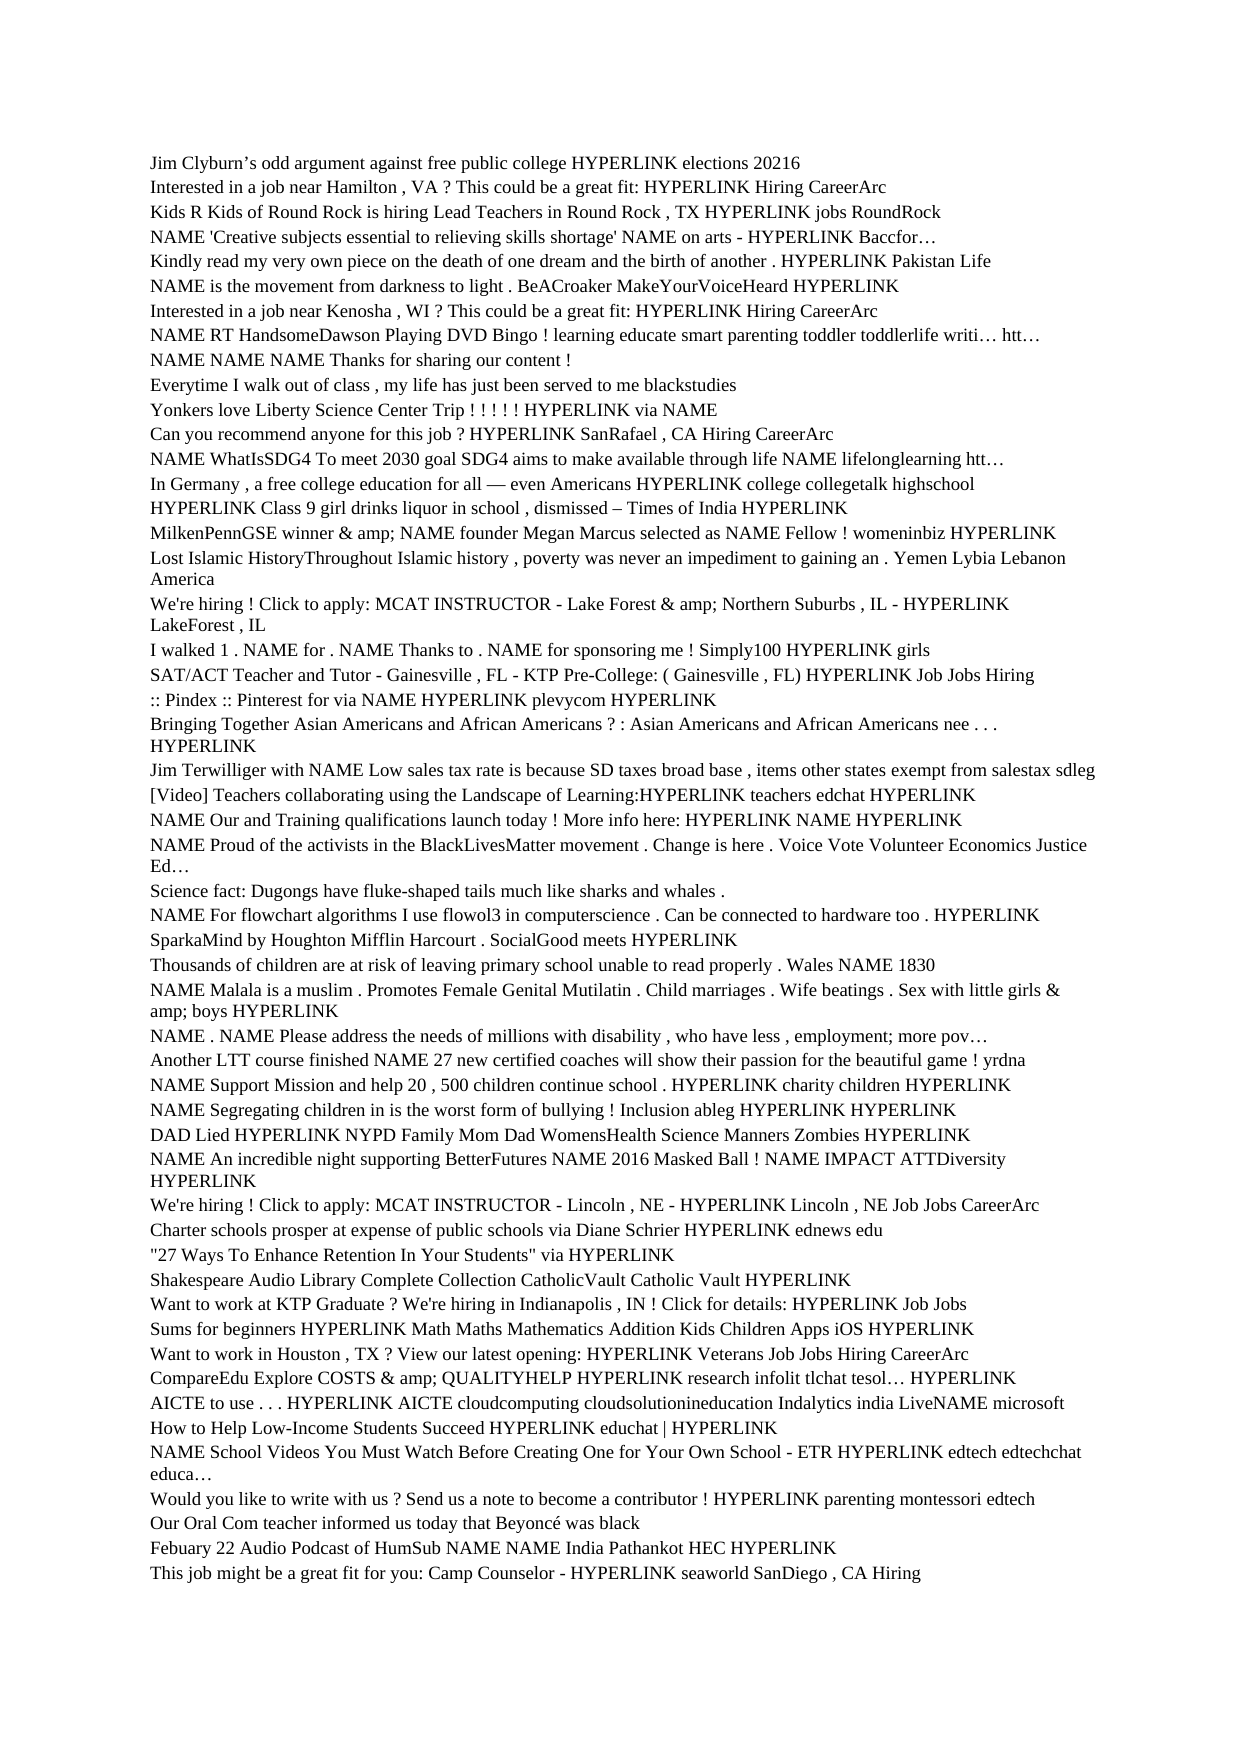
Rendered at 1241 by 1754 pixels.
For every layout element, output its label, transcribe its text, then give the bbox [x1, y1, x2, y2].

table_header SAT/ACT Teacher and Tutor - Gainesville , FL - KTP Pre-College: ( Gainesville , FL) HYPERLINK Job Jobs Hiring [149, 662, 1043, 687]
table_header Everytime I walk out of class , my life has just been served to me blackstudies [149, 372, 745, 397]
table_header Jim Terwilliger with NAME Low sales tax rate is because SD taxes broad base , items other states exempt from salestax sdleg [149, 758, 1098, 782]
table_header NAME Our and Training qualifications launch today ! More info here: HYPERLINK NAME HYPERLINK [149, 807, 971, 832]
table_header NAME Support Mission and help 20 , 500 children continue school . HYPERLINK charity children HYPERLINK [149, 1073, 1020, 1097]
table_header Sums for beginners HYPERLINK Math Maths Mathematics Addition Kids Children Apps iOS HYPERLINK [149, 1316, 983, 1341]
table_header NAME is the movement from darkness to light . BeACroaker MakeYourVoiceHeard HYPERLINK [149, 274, 908, 298]
table_header Would you like to write with us ? Send us a note to become a contributor ! HYPERLINK parenting montessori edtech [149, 1486, 1044, 1511]
table_header Kindly read my very own piece on the death of one dream and the birth of another . HYPERLINK Pakistan Life [149, 249, 1000, 273]
table_header We're hiring ! Click to apply: MCAT INSTRUCTOR - Lake Forest & amp; Northern Suburbs , IL - HYPERLINK LakeForest , IL [149, 591, 1098, 637]
table_header Kids R Kids of Round Rock is hiring Lead Teachers in Round Rock , TX HYPERLINK jobs RoundRock [149, 199, 949, 224]
table_header DAD Lied HYPERLINK NYPD Family Mom Dad WomensHealth Science Manners Zombies HYPERLINK [149, 1122, 979, 1147]
table_header Shakespeare Audio Library Complete Collection CatholicVault Catholic Vault HYPERLINK [149, 1267, 860, 1292]
table_header AICTE to use . . . HYPERLINK AICTE cloudcomputing cloudsolutionineducation Indalytics india LiveNAME microsoft [149, 1390, 1073, 1415]
table_header HYPERLINK Class 9 girl drinks liquor in school , dismissed – Times of India HYPERLINK [149, 496, 856, 520]
table_header NAME Segregating children in is the worst form of bullying ! Inclusion ableg HYPERLINK HYPERLINK [149, 1097, 965, 1122]
table_header "27 Ways To Enhance Retention In Your Students" via HYPERLINK [149, 1242, 683, 1267]
table_header NAME An incredible night supporting BetterFutures NAME 2016 Masked Ball ! NAME IMPACT ATTDiversity HYPERLINK [149, 1147, 1098, 1193]
table_header How to Help Low-Income Students Succeed HYPERLINK educhat | HYPERLINK [149, 1415, 786, 1440]
table_header :: Pindex :: Pinterest for via NAME HYPERLINK plevycom HYPERLINK [149, 687, 725, 712]
table_header Febuary 22 Audio Podcast of HumSub NAME NAME India Pathankot HEC HYPERLINK [149, 1535, 845, 1560]
table_header Want to work at KTP Graduate ? We're hiring in Indianapolis , IN ! Click for details: HYPERLINK Job Jobs [149, 1292, 976, 1316]
table_header [Video] Teachers collaborating using the Landscape of Learning:HYPERLINK teachers edchat HYPERLINK [149, 783, 985, 807]
table_header I walked 1 . NAME for . NAME Thanks to . NAME for sponsoring me ! Simply100 HYPERLINK girls [149, 638, 939, 662]
table_header In Germany , a free college education for all — even Americans HYPERLINK college collegetalk highschool [149, 471, 984, 496]
table_header NAME Malala is a muslim . Promotes Female Genital Mutilatin . Child marriages . Wife beatings . Sex with little girls & amp; boys HYPERLINK [149, 977, 1098, 1023]
table_header NAME WhatIsSDG4 To meet 2030 goal SDG4 aims to make available through life NAME lifelonglearning htt… [149, 446, 1013, 471]
table_header Science fact: Dugongs have fluke-shaped tails much like sharks and whales . [149, 878, 734, 903]
table_header Want to work in Houston , TX ? View our latest opening: HYPERLINK Veterans Job Jobs Hiring CareerArc [149, 1341, 977, 1366]
table_header Interested in a job near Kenosha , WI ? This could be a great fit: HYPERLINK Hiring CareerArc [149, 298, 887, 323]
table_header Another LTT course finished NAME 27 new certified coaches will show their passion for the beautiful game ! yrdna [149, 1048, 1035, 1072]
table_header NAME . NAME Please address the needs of millions with disability , who have less , employment; more pov… [149, 1023, 997, 1048]
table_header Thousands of children are at risk of leaving primary school unable to read properly . Wales NAME 1830 [149, 952, 944, 977]
table_header NAME NAME NAME Thanks for sharing our content ! [149, 348, 580, 372]
table_header NAME For flowchart algorithms I use flowol3 in computerscience . Can be connected to hardware too . HYPERLINK [149, 903, 1049, 927]
table_header NAME Proud of the activists in the BlackLivesMatter movement . Change is here . Voice Vote Volunteer Economics Justice Ed… [149, 832, 1098, 878]
table_header MilkenPennGSE winner & amp; NAME founder Megan Marcus selected as NAME Fellow ! womeninbiz HYPERLINK [149, 520, 1065, 545]
table_header CompareEdu Explore COSTS & amp; QUALITYHELP HYPERLINK research infolit tlchat tesol… HYPERLINK [149, 1366, 1025, 1390]
table_header Our Oral Com teacher informed us today that Beyoncé was black [149, 1511, 648, 1535]
table_header NAME 'Creative subjects essential to relieving skills shortage' NAME on arts - HYPERLINK Baccfor… [149, 224, 945, 249]
table_header We're hiring ! Click to apply: MCAT INSTRUCTOR - Lincoln , NE - HYPERLINK Lincoln , NE Job Jobs CareerArc [149, 1193, 1048, 1217]
table_header NAME School Videos You Must Watch Before Creating One for Your Own School - ETR HYPERLINK edtech edtechchat educa… [149, 1440, 1098, 1486]
table_header Jim Clyburn’s odd argument against free public college HYPERLINK elections 20216 [149, 150, 809, 175]
table_header Yonkers love Liberty Science Center Trip ! ! ! ! ! HYPERLINK via NAME [149, 397, 726, 422]
table_header NAME RT HandsomeDawson Playing DVD Bingo ! learning educate smart parenting toddler toddlerlife writi… htt… [149, 323, 1049, 347]
table_header Can you recommend anyone for this job ? HYPERLINK SanRafael , CA Hiring CareerArc [149, 422, 842, 446]
table_header Lost Islamic HistoryThroughout Islamic history , poverty was never an impediment to gaining an . Yemen Lybia Lebanon America [149, 545, 1098, 591]
table_header Interested in a job near Hamilton , VA ? This could be a great fit: HYPERLINK Hiring CareerArc [149, 175, 895, 199]
table_header Charter schools prosper at expense of public schools via Diane Schrier HYPERLINK ednews edu [149, 1218, 892, 1242]
table_header Bringing Together Asian Americans and African Americans ? : Asian Americans and African Americans nee . . . HYPERLINK [149, 712, 1098, 758]
table_header SparkaMind by Houghton Mifflin Harcourt . SocialGood meets HYPERLINK [149, 928, 746, 952]
table_header This job might be a great fit for you: Camp Counselor - HYPERLINK seaworld SanDiego , CA Hiring [149, 1560, 929, 1585]
